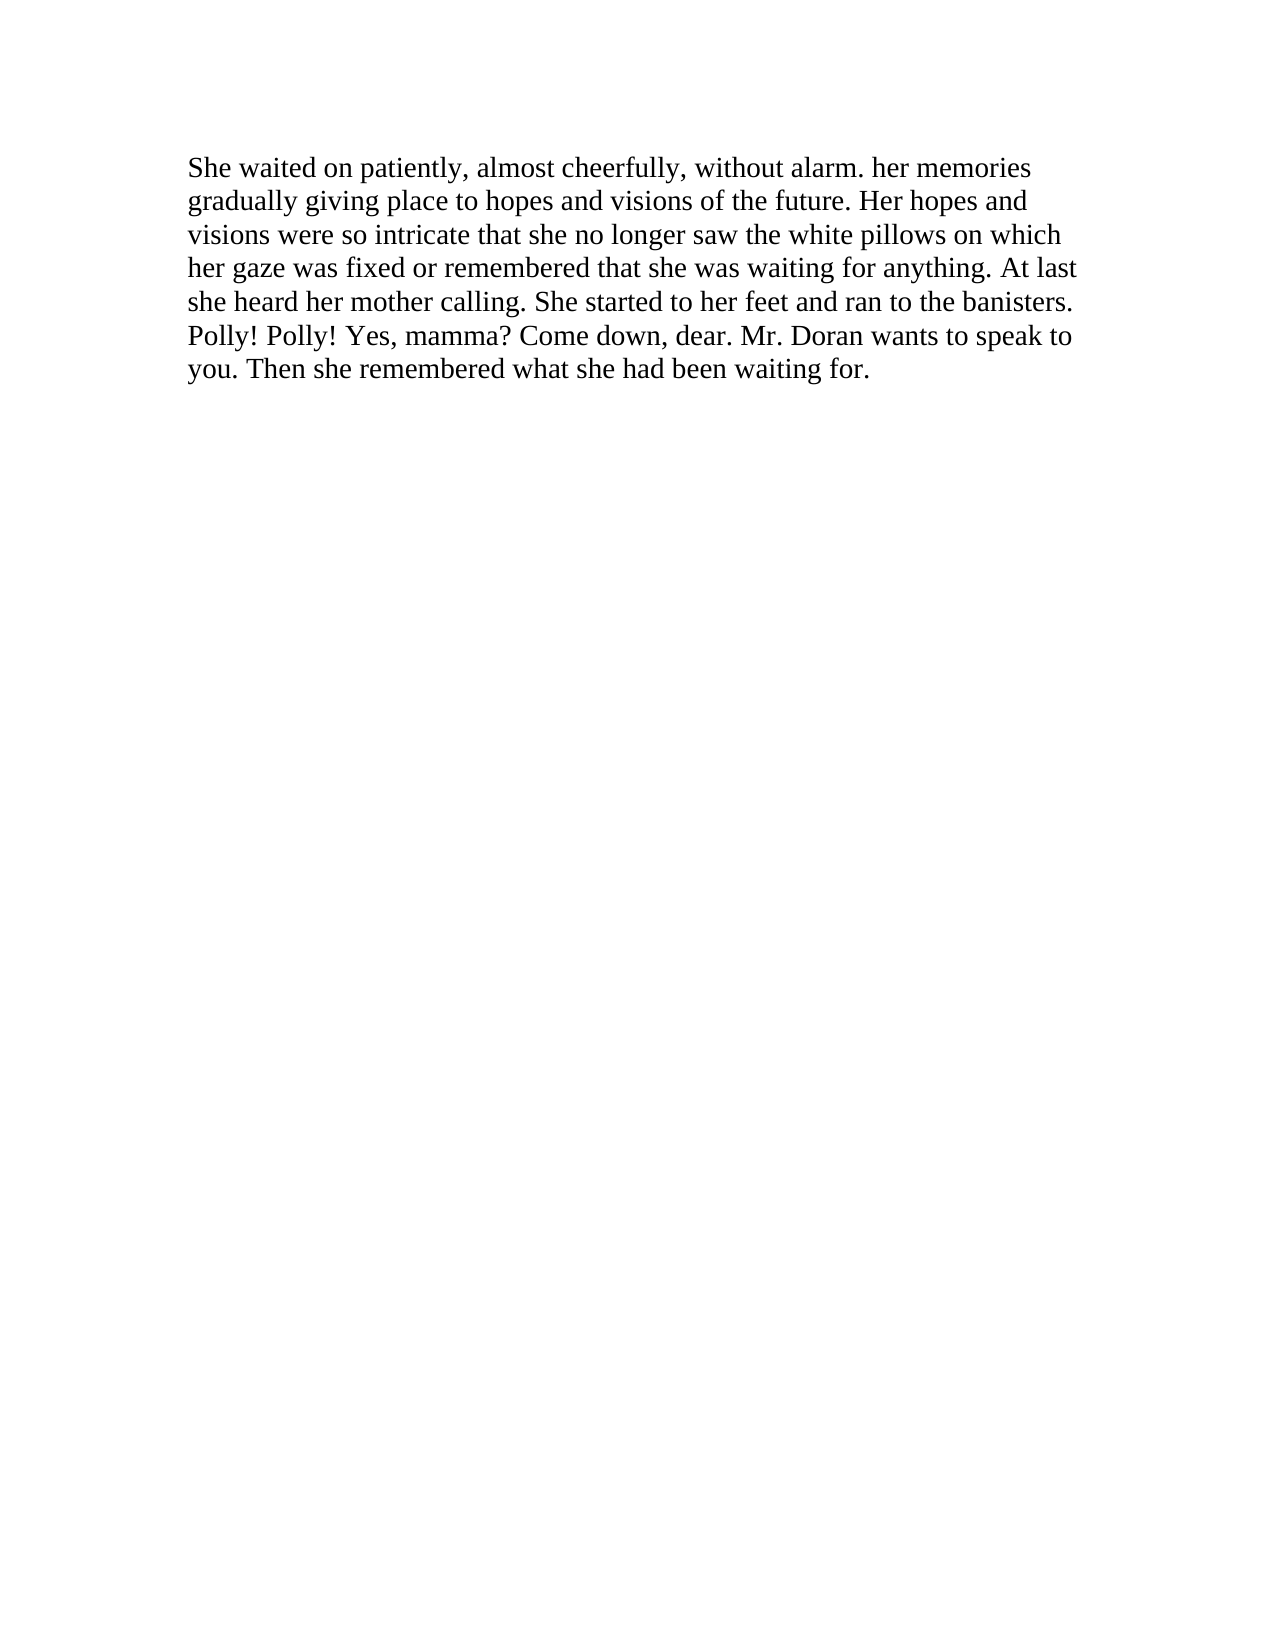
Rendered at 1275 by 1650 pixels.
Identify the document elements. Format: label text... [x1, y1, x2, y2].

text She waited on patiently, almost cheerfully, without alarm. her memories gradually giving place to hopes and visions of the future. Her hopes and visions were so intricate that she no longer saw the white pillows on which her gaze was fixed or remembered that she was waiting for anything. At last she heard her mother calling. She started to her feet and ran to the banisters. Polly! Polly! Yes, mamma? Come down, dear. Mr. Doran wants to speak to you. Then she remembered what she had been waiting for. [187, 150, 1087, 385]
